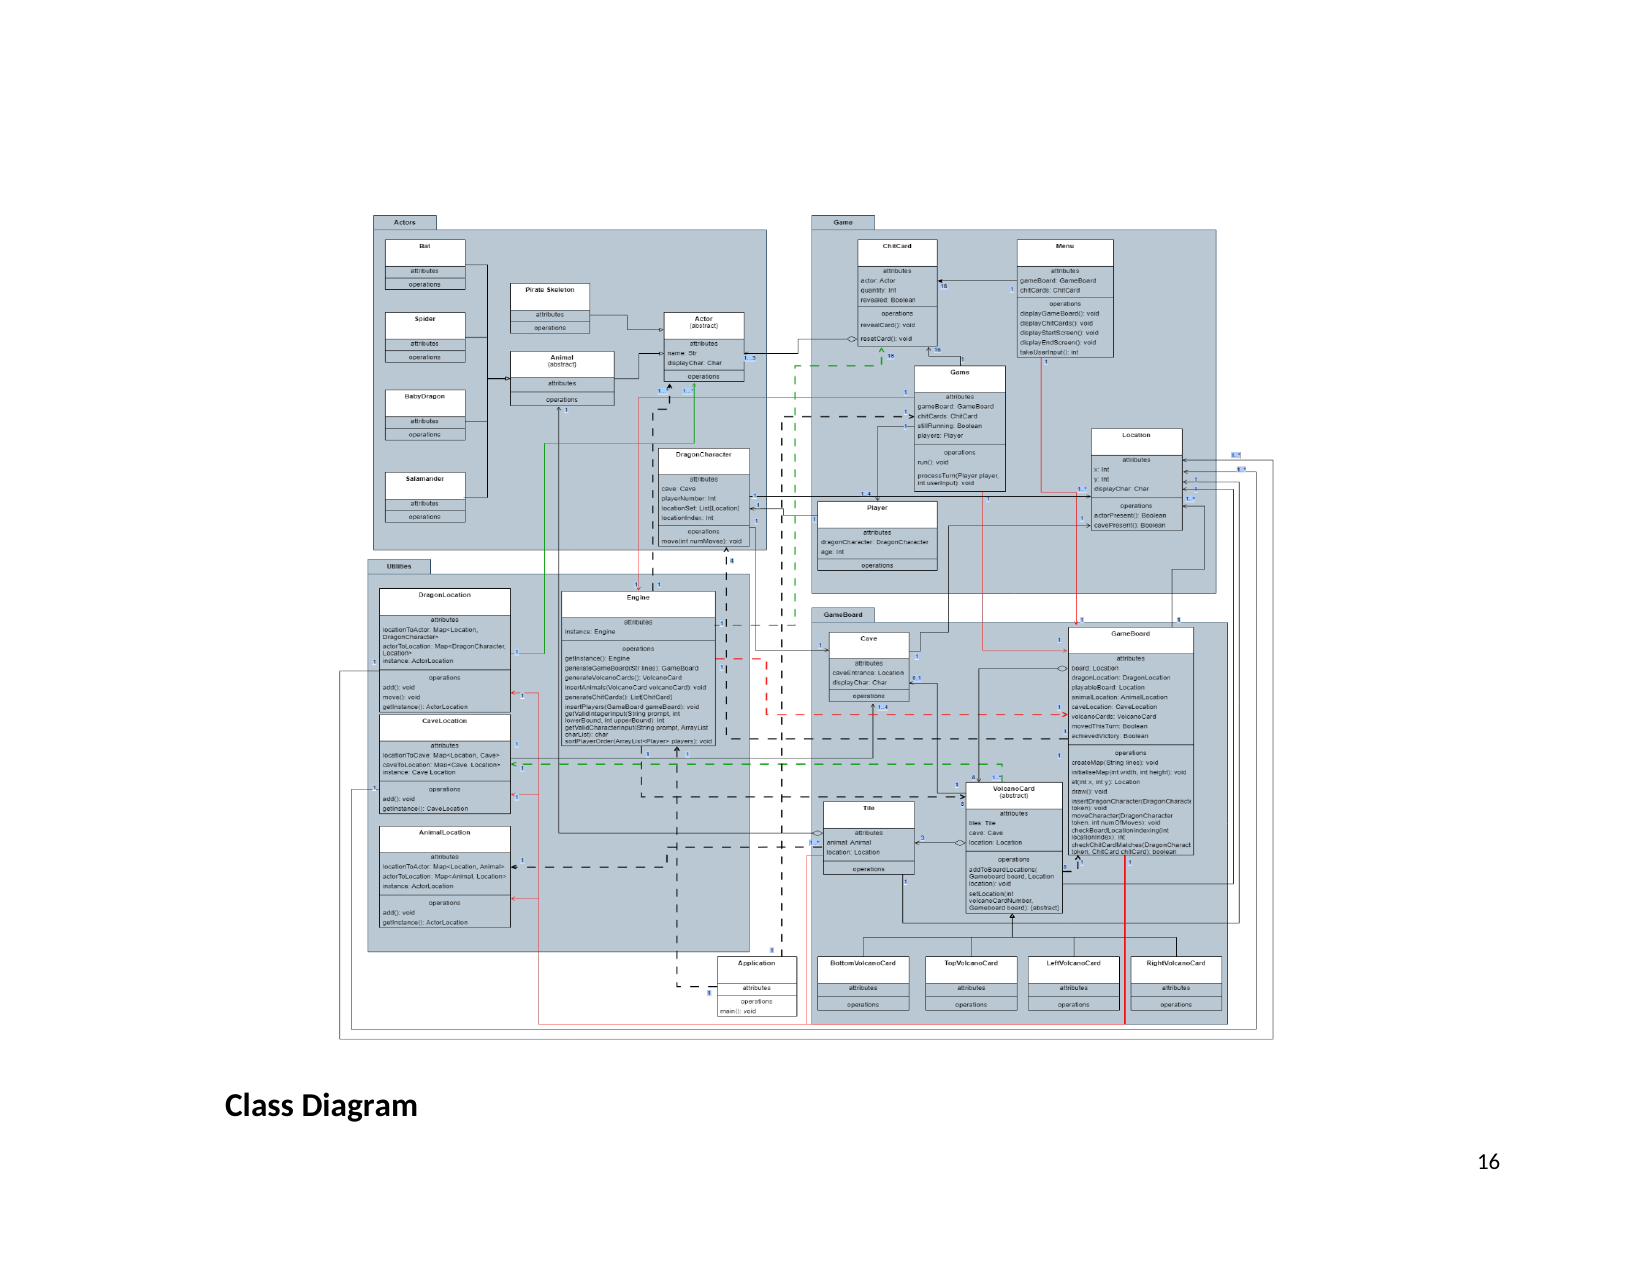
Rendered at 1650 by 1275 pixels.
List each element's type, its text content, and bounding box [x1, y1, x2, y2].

picture [335, 215, 1315, 1043]
